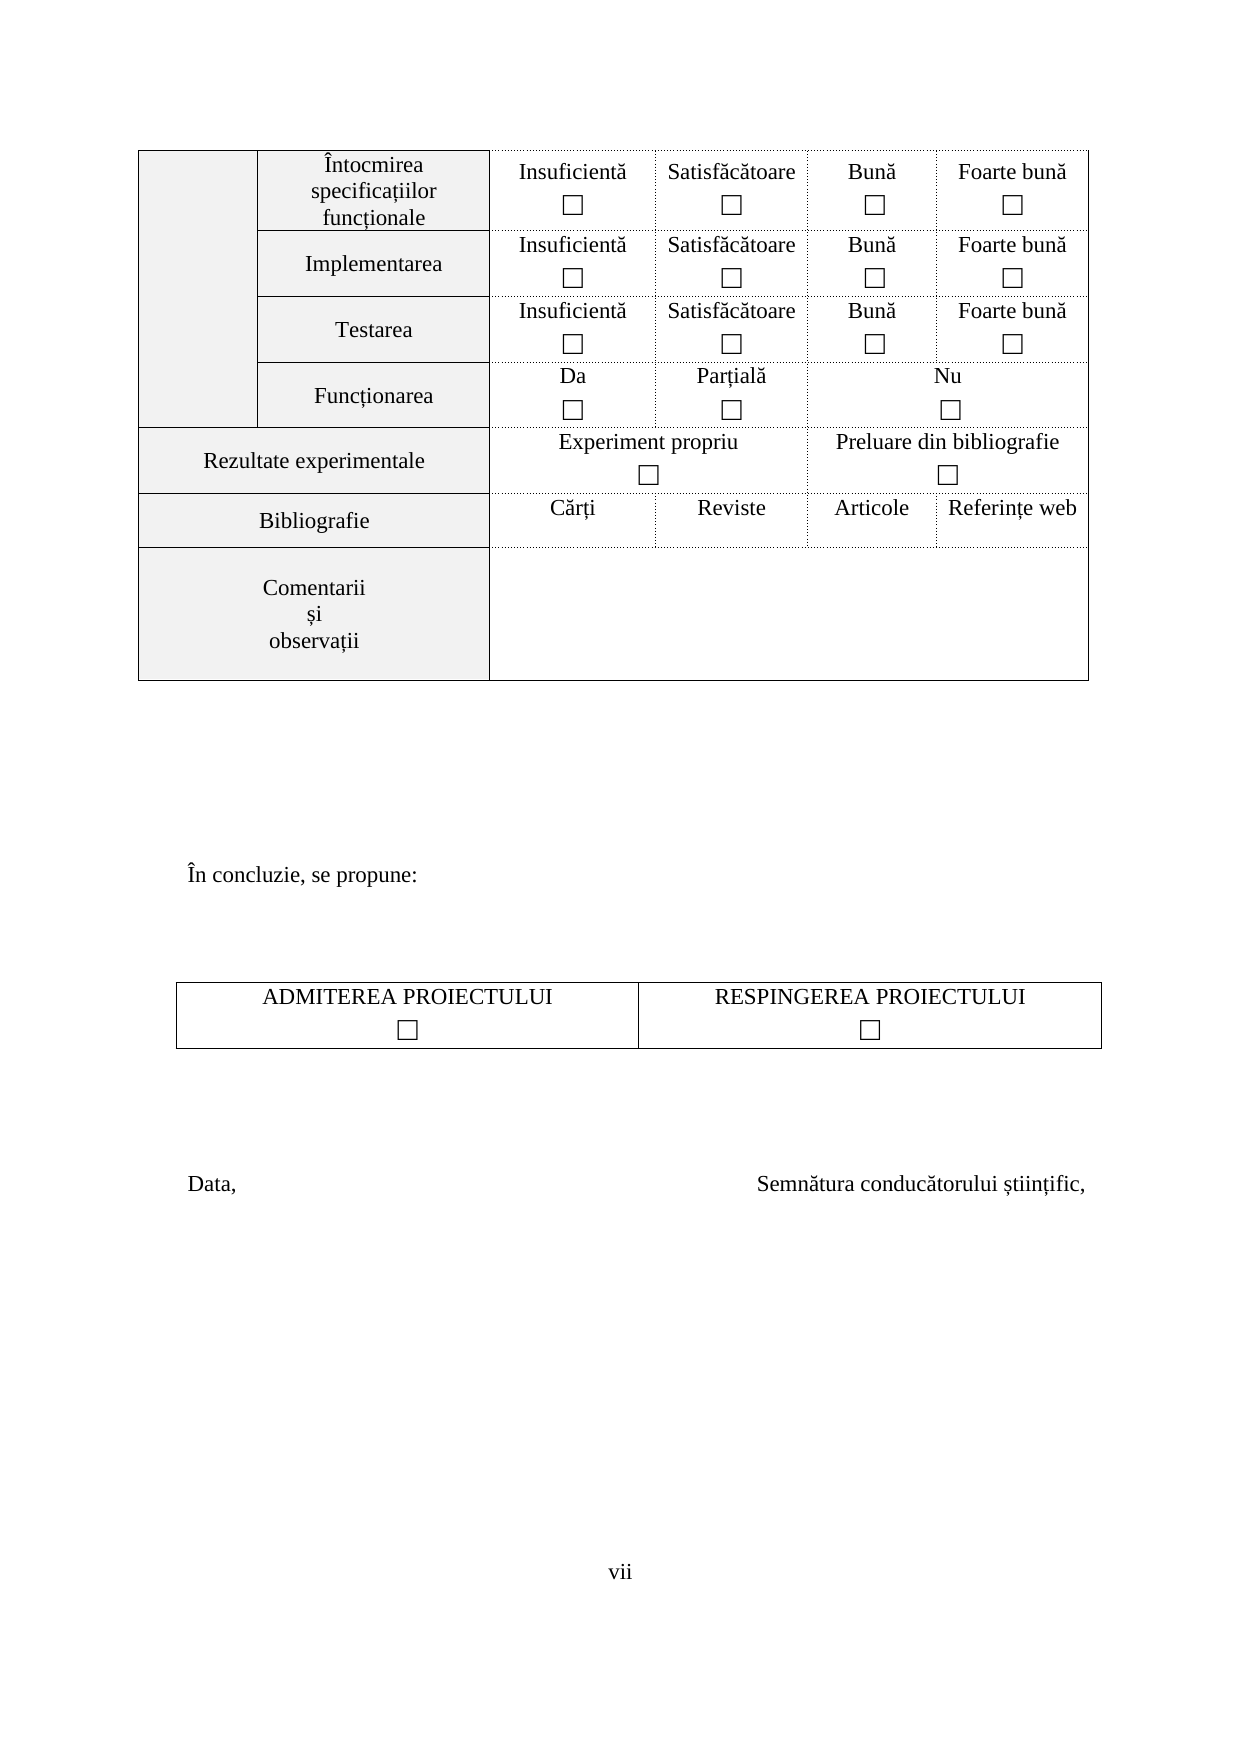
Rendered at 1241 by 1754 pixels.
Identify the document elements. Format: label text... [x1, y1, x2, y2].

table_cell Articole [807, 493, 936, 547]
table_cell Foarte bună □ [936, 296, 1088, 362]
table_cell Experiment propriu □ [490, 427, 807, 493]
table_cell [490, 547, 1088, 679]
table_cell Satisfăcătoare □ [656, 230, 807, 296]
table_cell Reviste [656, 493, 807, 547]
table_cell Foarte bună □ [936, 230, 1088, 296]
table_cell Insuficientă □ [490, 296, 656, 362]
table_cell Bună □ [807, 230, 936, 296]
table_cell Satisfăcătoare □ [656, 150, 807, 230]
table_cell Comentarii și observații [139, 548, 489, 679]
text Data, Semnătura conducătorului științific, [187, 1169, 1090, 1196]
table_cell Testarea [258, 297, 489, 362]
table_cell Rezultate experimentale [139, 428, 489, 493]
text În concluzie, se propune: [187, 862, 1090, 888]
table_cell Preluare din bibliografie □ [807, 427, 1088, 493]
table_cell Bună □ [807, 296, 936, 362]
table_header ADMITEREA PROIECTULUI □ [177, 983, 638, 1048]
table_cell Funcționarea [258, 363, 489, 427]
table_cell Cărți [490, 493, 656, 547]
table_cell Implementarea [258, 231, 489, 296]
table_cell Da □ [490, 362, 656, 427]
table_cell Insuficientă □ [490, 230, 656, 296]
table_header RESPINGEREA PROIECTULUI □ [639, 983, 1101, 1048]
table_cell Foarte bună □ [936, 150, 1088, 230]
table_cell Referințe web [936, 493, 1088, 547]
table_cell Bună □ [807, 150, 936, 230]
table_cell Nu □ [807, 362, 1088, 427]
table_cell Bibliografie [139, 494, 489, 547]
table_cell Întocmirea specificațiilor funcționale [258, 151, 489, 230]
table_cell Satisfăcătoare □ [656, 296, 807, 362]
table_cell Parțială □ [656, 362, 807, 427]
table_cell Insuficientă □ [490, 150, 656, 230]
